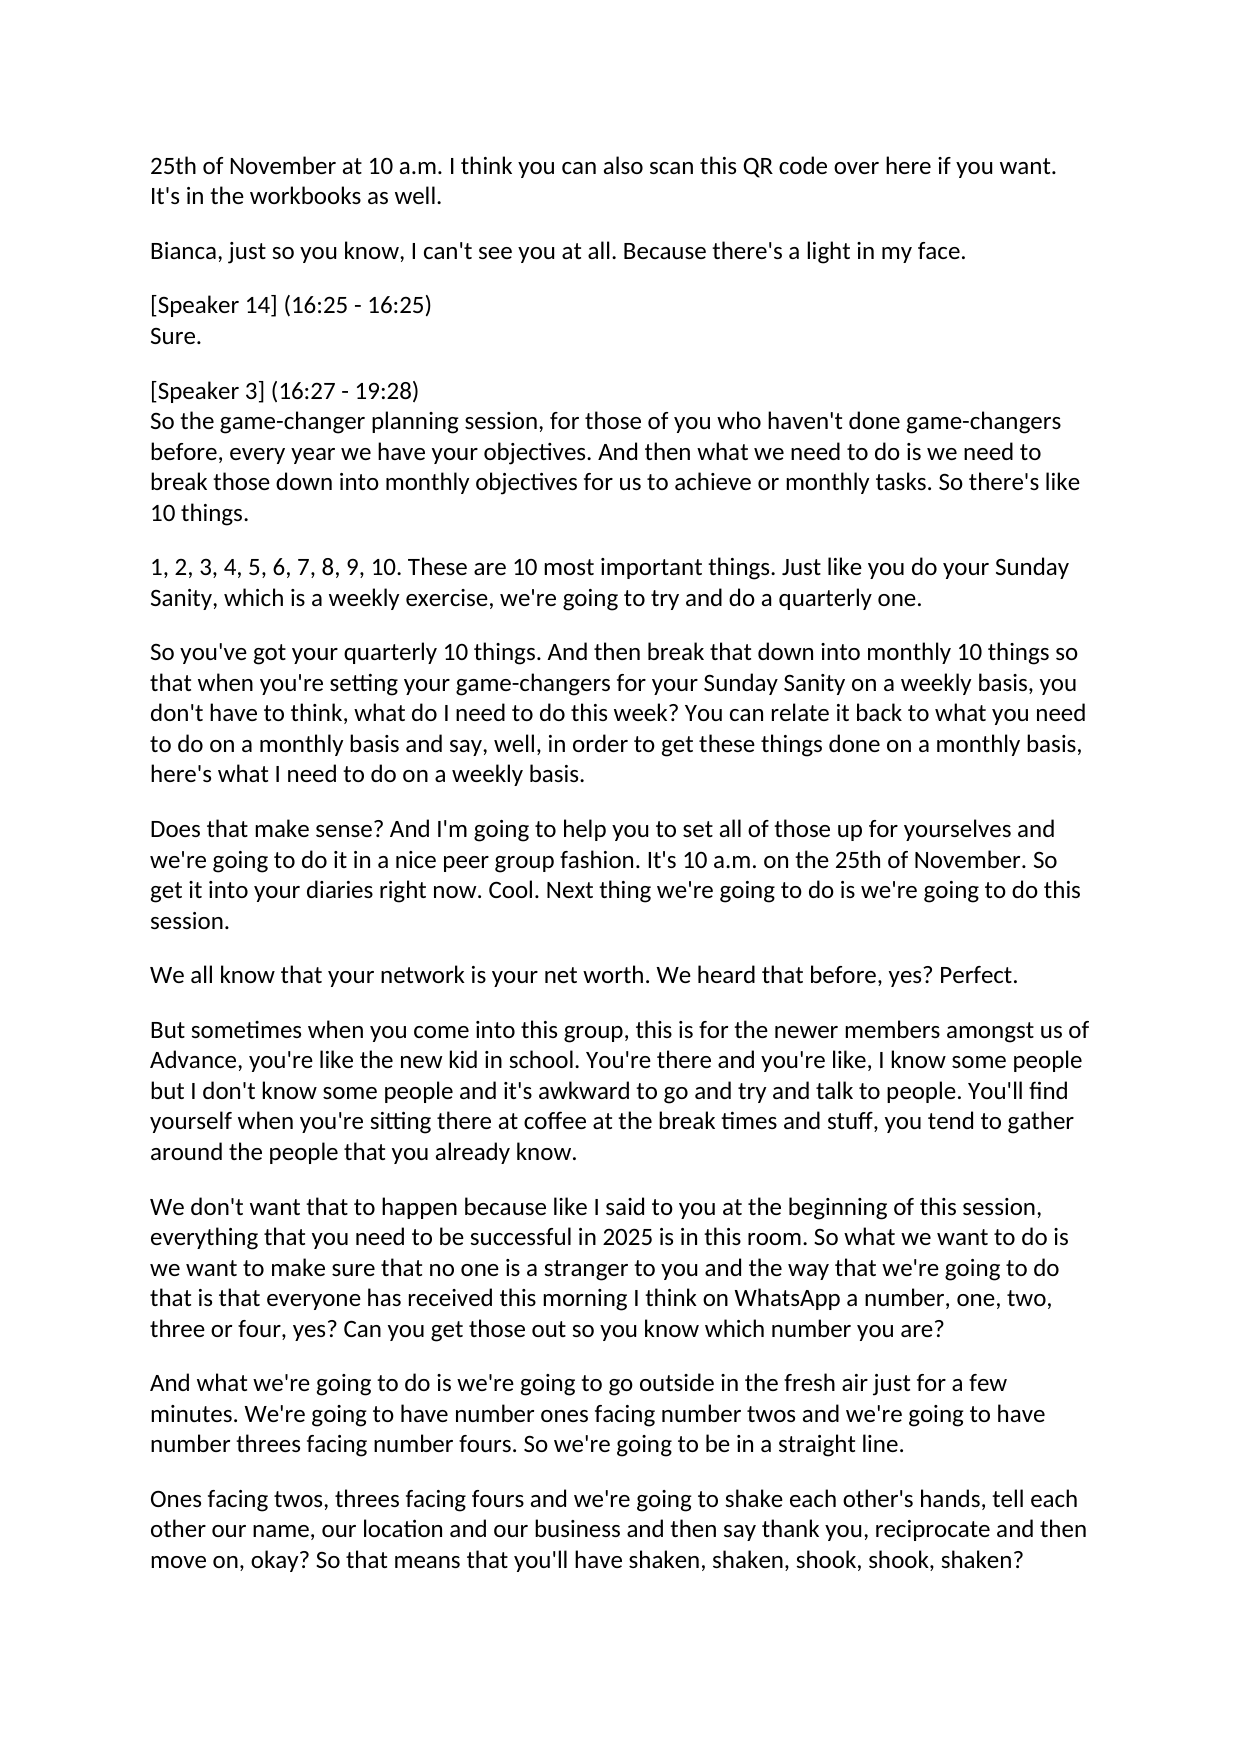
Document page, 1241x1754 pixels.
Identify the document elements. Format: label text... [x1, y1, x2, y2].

text We all know that your network is your net worth. We heard that before, yes? Perfect. [150, 959, 1090, 990]
text [Speaker 14] (16:25 - 16:25) [150, 290, 1090, 320]
text But sometimes when you come into this group, this is for the newer members amongst us of Advance, you're like the new kid in school. You're there and you're like, I know some people but I don't know some people and it's awkward to go and try and talk to people. You'll find yourself when you're sitting there at coffee at the break times and stuff, you tend to gather around the people that you already know. [150, 1014, 1090, 1167]
text [Speaker 3] (16:27 - 19:28) [150, 375, 1090, 405]
text So the game-changer planning session, for those of you who haven't done game-changers before, every year we have your objectives. And then what we need to do is we need to break those down into monthly objectives for us to achieve or monthly tasks. So there's like 10 things. [150, 405, 1090, 527]
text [150, 1483, 1090, 1574]
text Sure. [150, 320, 1090, 351]
text Does that make sense? And I'm going to help you to set all of those up for yourselves and we're going to do it in a nice peer group fashion. It's 10 a.m. on the 25th of November. So get it into your diaries right now. Cool. Next thing we're going to do is we're going to do this session. [150, 813, 1090, 935]
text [150, 150, 1090, 211]
text 1, 2, 3, 4, 5, 6, 7, 8, 9, 10. These are 10 most important things. Just like you do your Sunday Sanity, which is a weekly exercise, we're going to try and do a quarterly one. [150, 551, 1090, 612]
text Bianca, just so you know, I can't see you at all. Because there's a light in my face. [150, 235, 1090, 266]
text So you've got your quarterly 10 things. And then break that down into monthly 10 things so that when you're setting your game-changers for your Sunday Sanity on a weekly basis, you don't have to think, what do I need to do this week? You can relate it back to what you need to do on a monthly basis and say, well, in order to get these things done on a monthly basis, here's what I need to do on a weekly basis. [150, 637, 1090, 789]
text And what we're going to do is we're going to go outside in the fresh air just for a few minutes. We're going to have number ones facing number twos and we're going to have number threes facing number fours. So we're going to be in a straight line. [150, 1367, 1090, 1459]
text We don't want that to happen because like I said to you at the beginning of this session, everything that you need to be successful in 2025 is in this room. So what we want to do is we want to make sure that no one is a stranger to you and the way that we're going to do that is that everyone has received this morning I think on WhatsApp a number, one, two, three or four, yes? Can you get those out so you know which number you are? [150, 1191, 1090, 1343]
